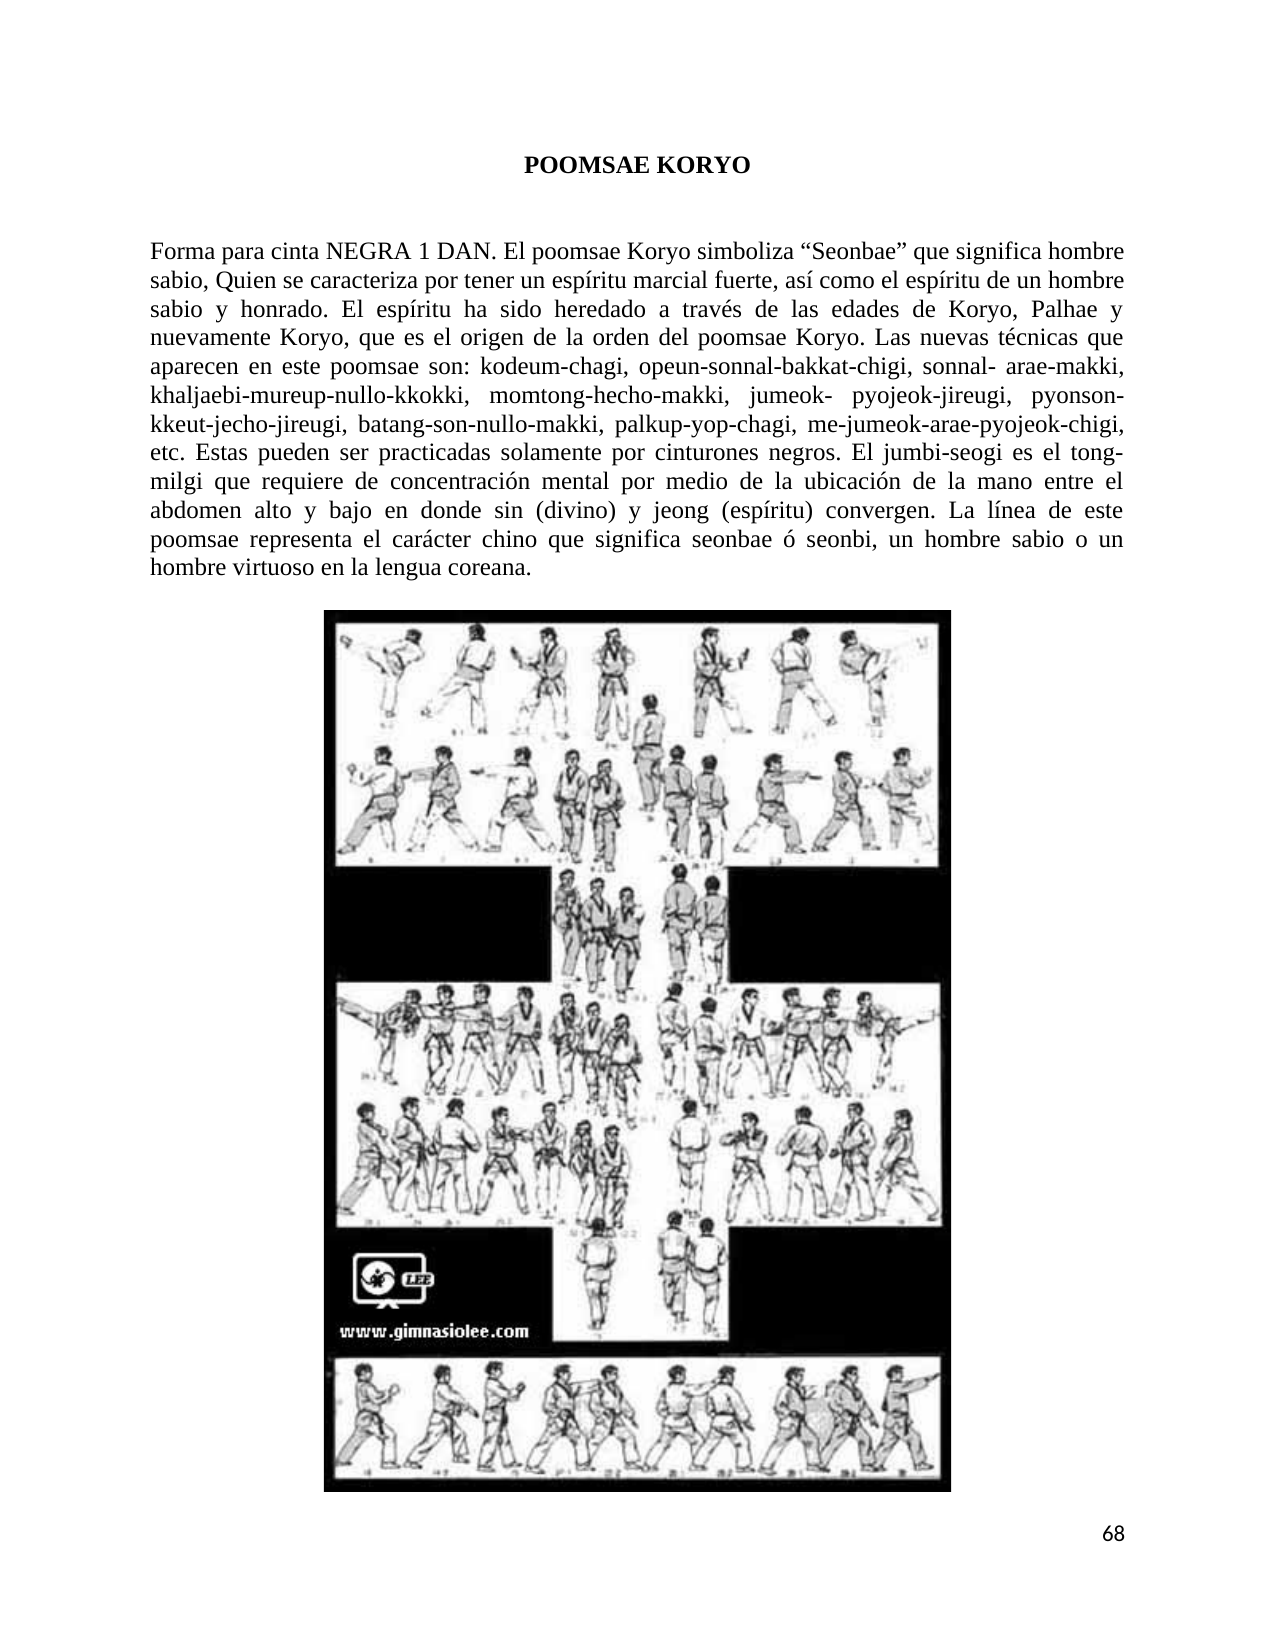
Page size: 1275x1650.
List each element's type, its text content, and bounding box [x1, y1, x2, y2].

text POOMSAE KORYO [150, 150, 1125, 179]
text Forma para cinta NEGRA 1 DAN. El poomsae Koryo simboliza “Seonbae” que significa hombre sabio, Quien se caracteriza por tener un espíritu marcial fuerte, así como el espíritu de un hombre sabio y honrado. El espíritu ha sido heredado a través de las edades de Koryo, Palhae y nuevamente Koryo, que es el origen de la orden del poomsae Koryo. Las nuevas técnicas que aparecen en este poomsae son: kodeum-chagi, opeun-sonnal-bakkat-chigi, sonnal- arae-makki, khaljaebi-mureup-nullo-kkokki, momtong-hecho-makki, jumeok- pyojeok-jireugi, pyonson-kkeut-jecho-jireugi, batang-son-nullo-makki, palkup-yop-chagi, me-jumeok-arae-pyojeok-chigi, etc. Estas pueden ser practicadas solamente por cinturones negros. El jumbi-seogi es el tong-milgi que requiere de concentración mental por medio de la ubicación de la mano entre el abdomen alto y bajo en donde sin (divino) y jeong (espíritu) convergen. La línea de este poomsae representa el carácter chino que significa seonbae ó seonbi, un hombre sabio o un hombre virtuoso en la lengua coreana. [150, 236, 1125, 581]
picture [323, 610, 952, 1492]
